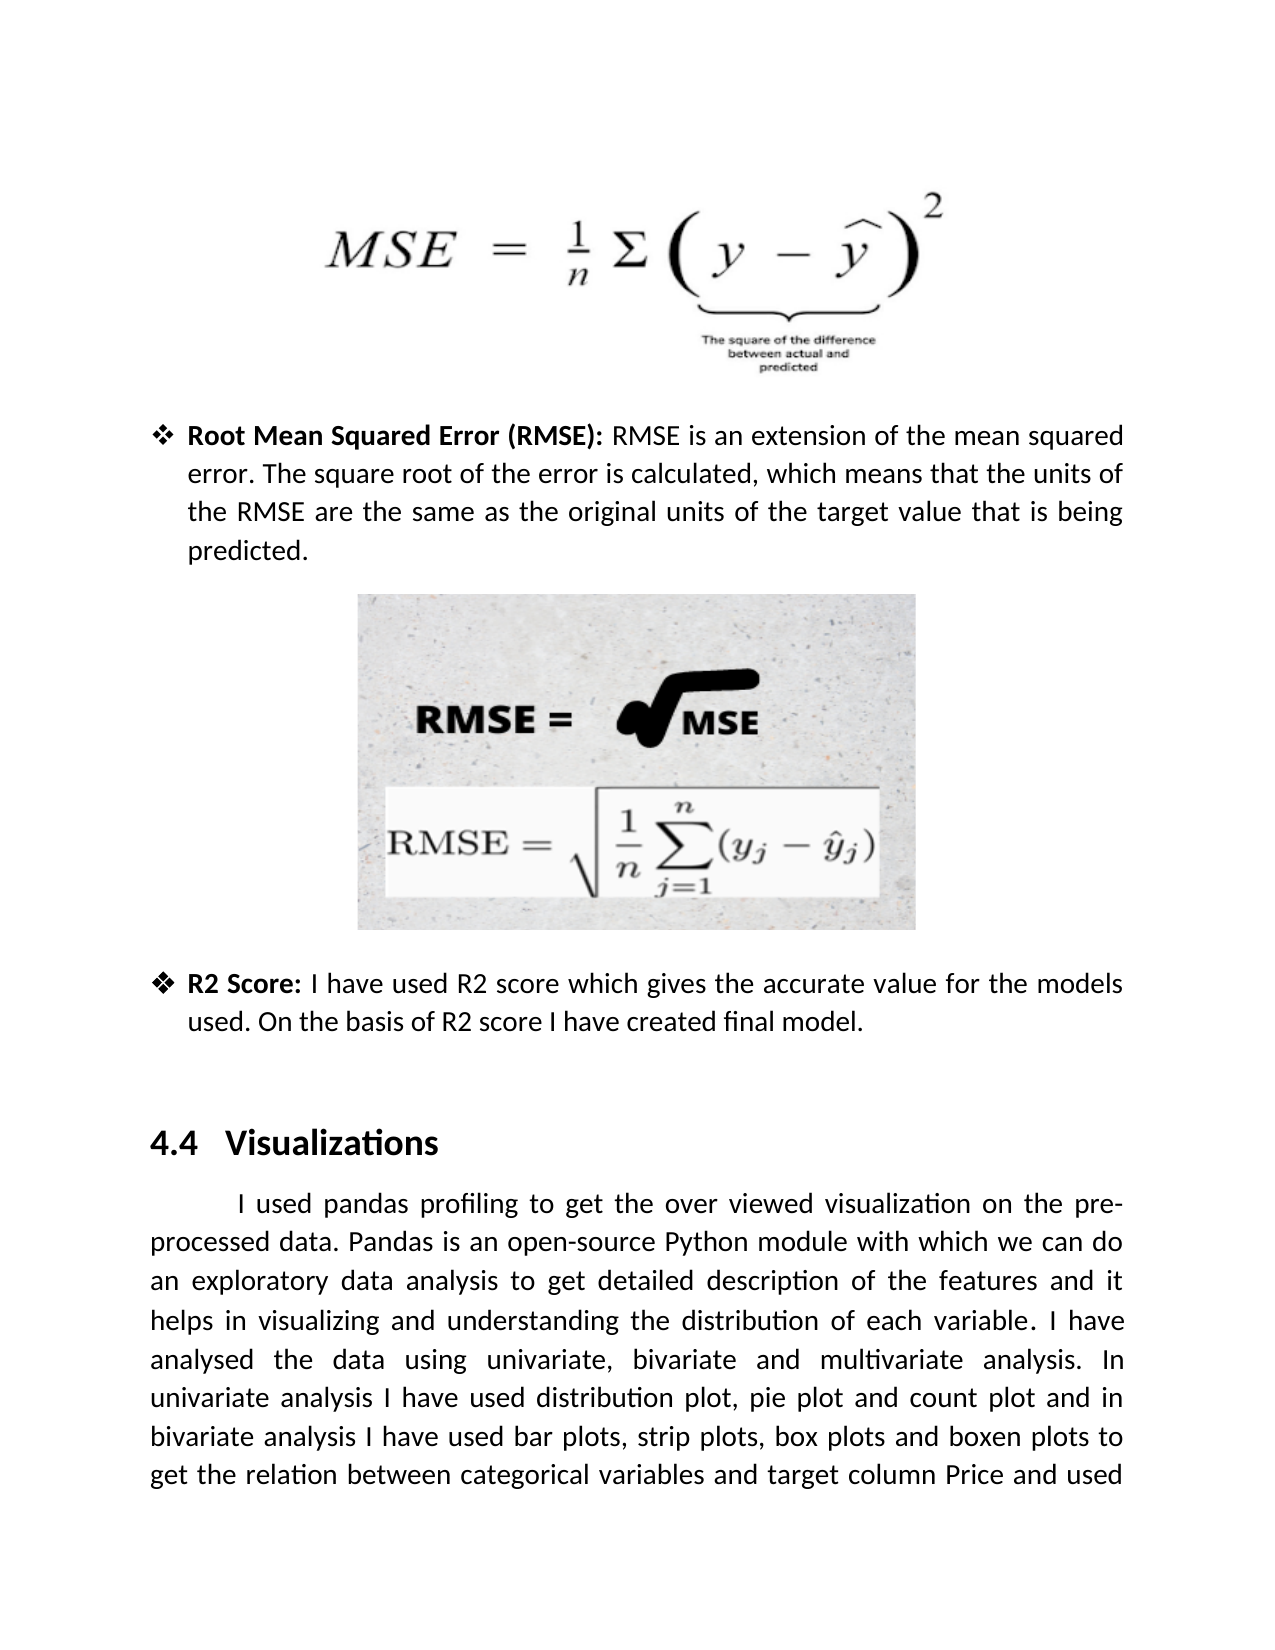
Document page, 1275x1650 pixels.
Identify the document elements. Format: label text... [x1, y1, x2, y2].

picture [356, 594, 916, 928]
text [150, 1185, 1125, 1492]
list R2 Score: I have used R2 score which gives the accurate value for the models used. On the basis of R2 score I have created final model. [150, 965, 1125, 1039]
list Visualizations [150, 1118, 1125, 1164]
subtitle Root Mean Squared Error (RMSE): RMSE is an extension of the mean squared error. The square root of the error is calculated, which means that the units of the RMSE are the same as the original units of the target value that is being predicted. [150, 417, 1125, 568]
picture [289, 154, 977, 389]
